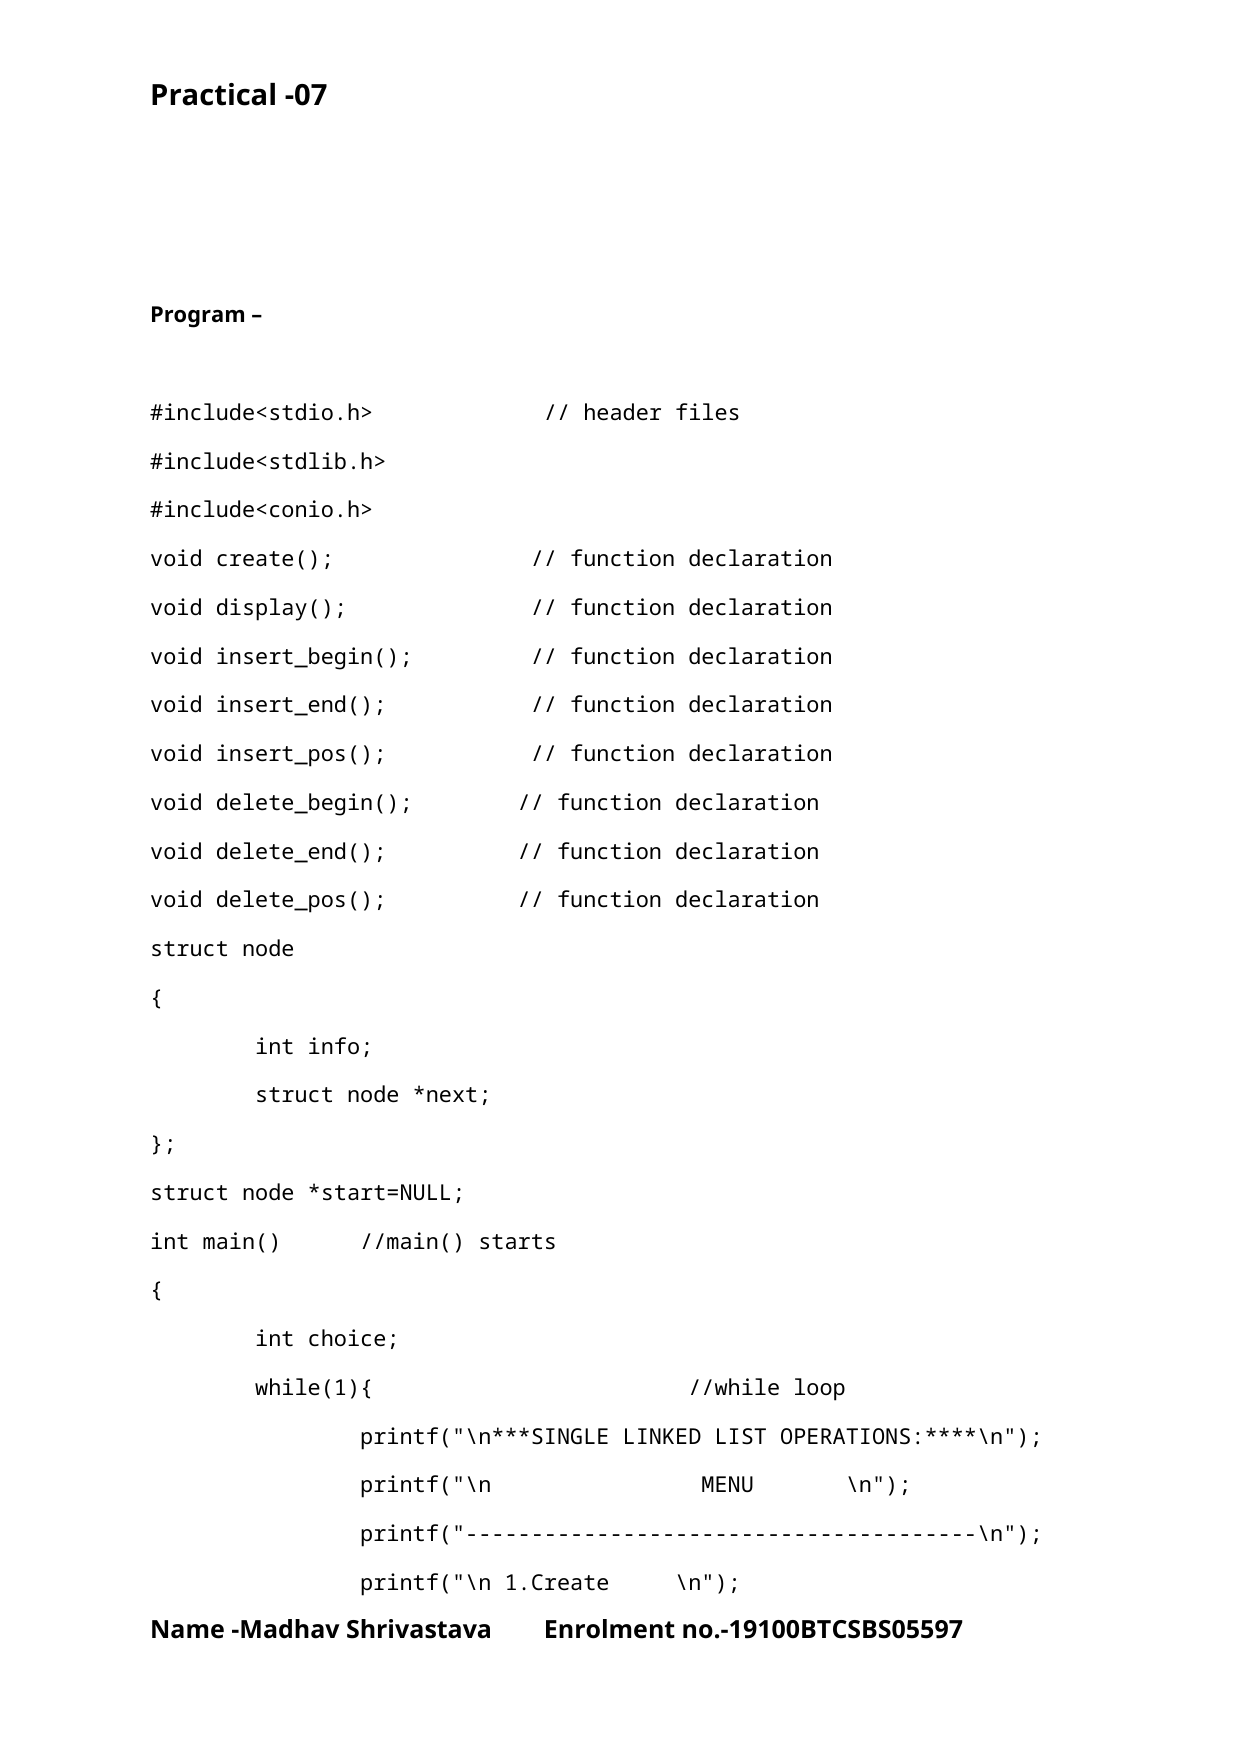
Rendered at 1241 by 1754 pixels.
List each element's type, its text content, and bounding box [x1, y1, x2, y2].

text void create(); // function declaration [150, 543, 1090, 573]
text }; [150, 1128, 1090, 1158]
text void insert_pos(); // function declaration [150, 738, 1090, 768]
text void delete_begin(); // function declaration [150, 787, 1090, 817]
text struct node [150, 933, 1090, 963]
text #include<stdlib.h> [150, 446, 1090, 475]
text struct node *next; [150, 1079, 1090, 1109]
text { [150, 982, 1090, 1012]
text int main() //main() starts [150, 1226, 1090, 1255]
text printf("\n 1.Create \n"); [150, 1567, 1090, 1597]
text void delete_pos(); // function declaration [150, 884, 1090, 914]
text int info; [150, 1031, 1090, 1060]
text void display(); // function declaration [150, 592, 1090, 622]
text Program – [150, 299, 1090, 329]
text printf("\n***SINGLE LINKED LIST OPERATIONS:****\n"); [150, 1421, 1090, 1450]
text struct node *start=NULL; [150, 1177, 1090, 1207]
text printf("---------------------------------------\n"); [150, 1518, 1090, 1548]
text while(1){ //while loop [150, 1372, 1090, 1402]
text void insert_end(); // function declaration [150, 689, 1090, 719]
text int choice; [150, 1323, 1090, 1353]
text #include<conio.h> [150, 494, 1090, 524]
text #include<stdio.h> // header files [150, 397, 1090, 427]
text void insert_begin(); // function declaration [150, 641, 1090, 670]
text void delete_end(); // function declaration [150, 836, 1090, 865]
text { [150, 1274, 1090, 1304]
text printf("\n MENU \n"); [150, 1469, 1090, 1499]
